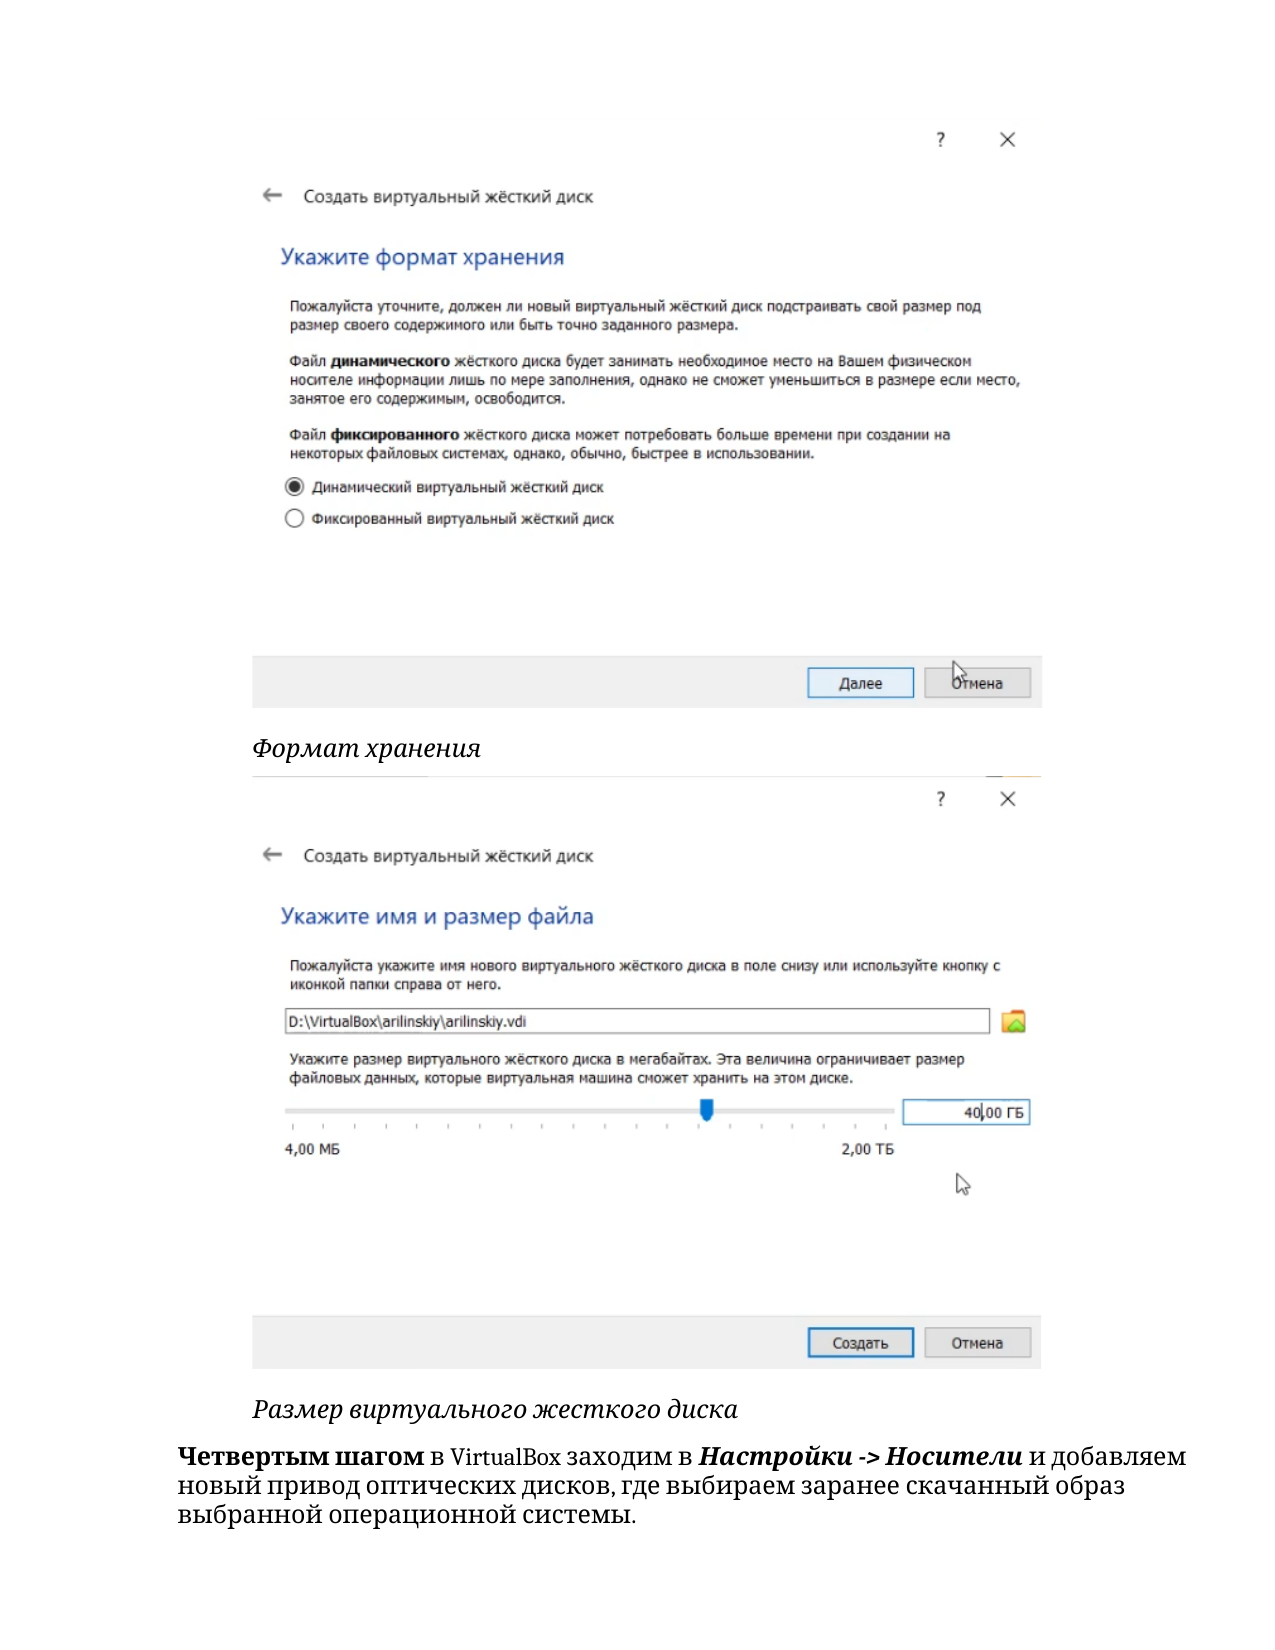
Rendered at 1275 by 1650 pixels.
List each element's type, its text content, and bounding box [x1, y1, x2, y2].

list Размер виртуального жесткого диска [202, 1396, 1186, 1424]
list Формат хранения [202, 735, 1186, 764]
picture [252, 776, 1042, 1369]
picture [252, 118, 1043, 708]
text Четвертым шагом в VirtualBox заходим в Настройки -> Носители и добавляем новый привод оптических дисков, где выбираем заранее скачанный образ выбранной операционной системы. [177, 1443, 1186, 1529]
